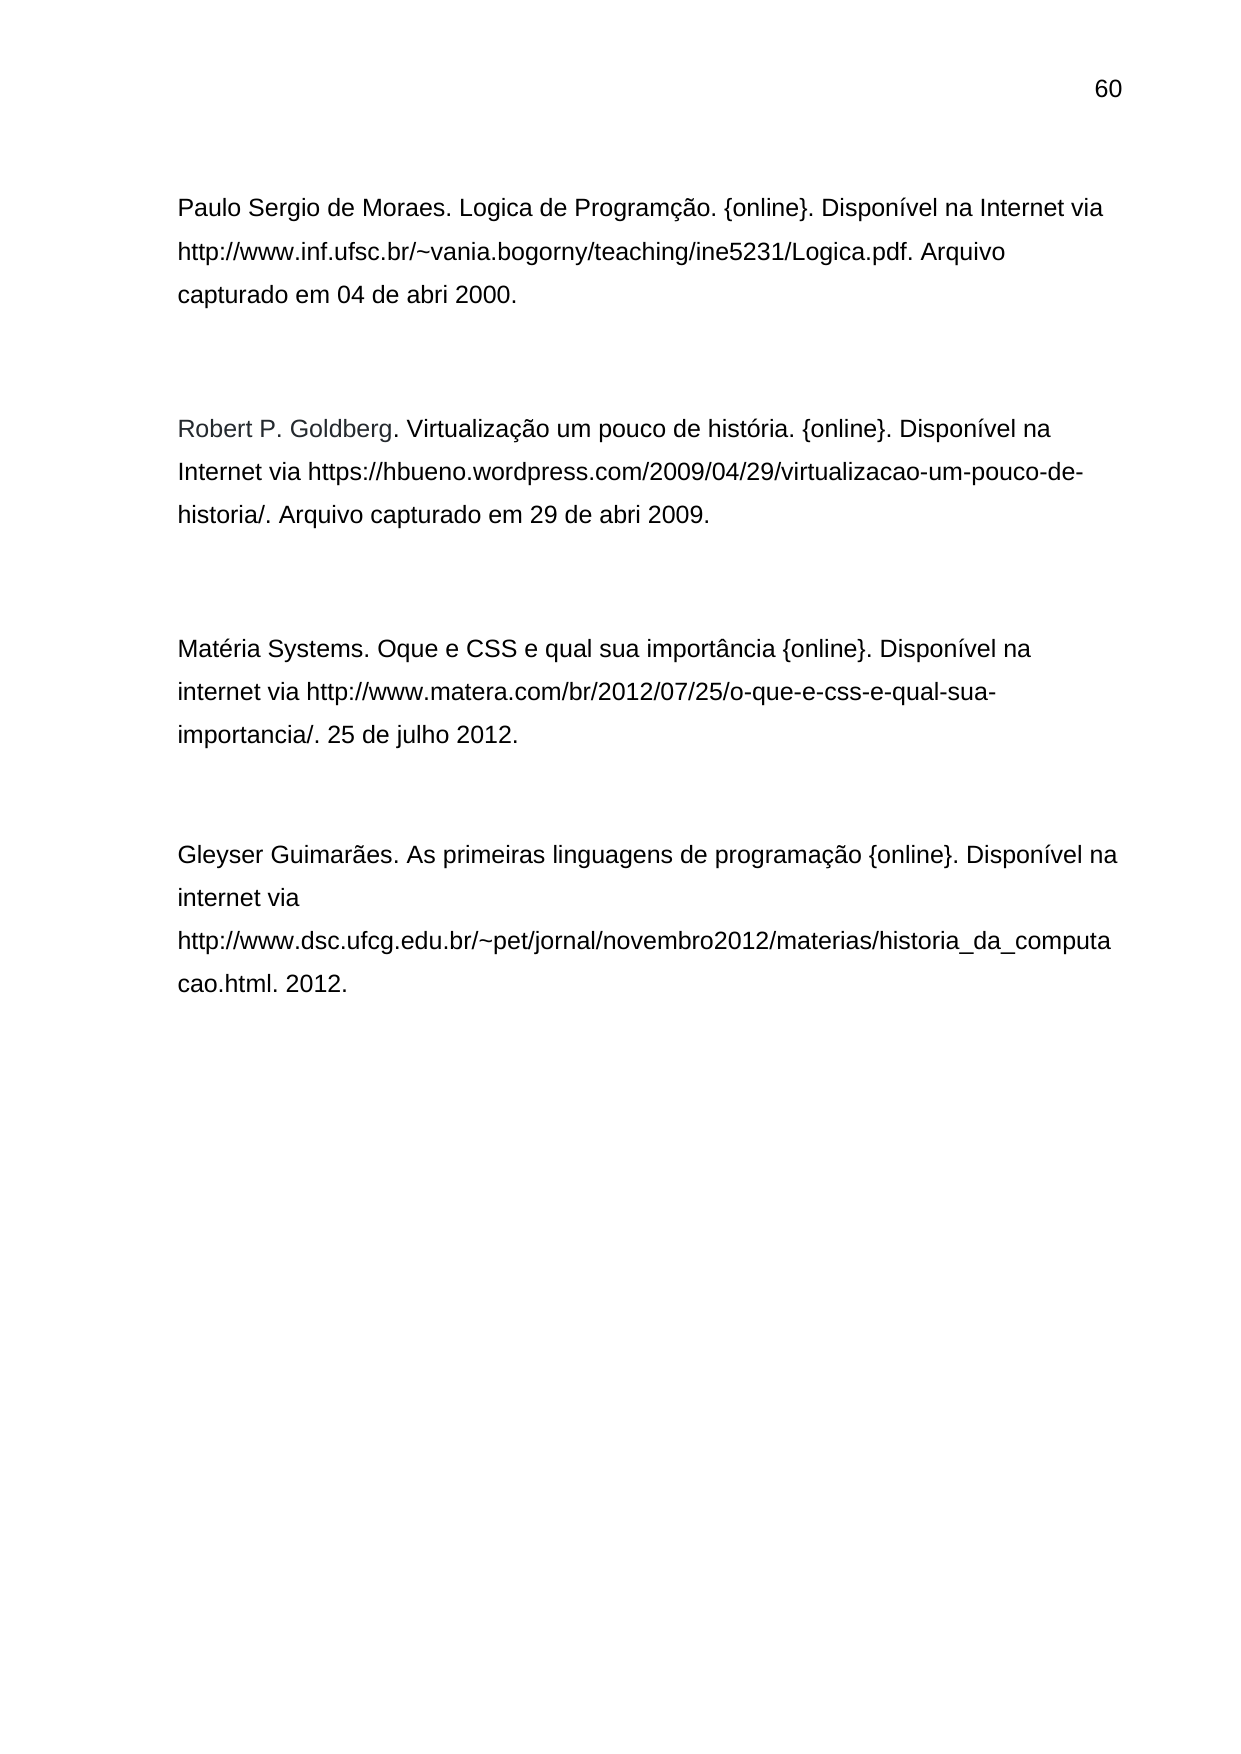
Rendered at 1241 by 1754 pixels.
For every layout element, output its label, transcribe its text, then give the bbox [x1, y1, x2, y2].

text Matéria Systems. Oque e CSS e qual sua importância {online}. Disponível na internet via http://www.matera.com/br/2012/07/25/o-que-e-css-e-qual-sua-importancia/. 25 de julho 2012. [177, 634, 1122, 749]
text Robert P. Goldberg. Virtualização um pouco de história. {online}. Disponível na Internet via https://hbueno.wordpress.com/2009/04/29/virtualizacao-um-pouco-de-historia/. Arquivo capturado em 29 de abri 2009. [177, 413, 1122, 528]
text Gleyser Guimarães. As primeiras linguagens de programação {online}. Disponível na internet via http://www.dsc.ufcg.edu.br/~pet/jornal/novembro2012/materias/historia_da_computacao.html. 2012. [177, 839, 1122, 998]
text Paulo Sergio de Moraes. Logica de Programção. {online}. Disponível na Internet via http://www.inf.ufsc.br/~vania.bogorny/teaching/ine5231/Logica.pdf. Arquivo capturado em 04 de abri 2000. [177, 193, 1122, 308]
